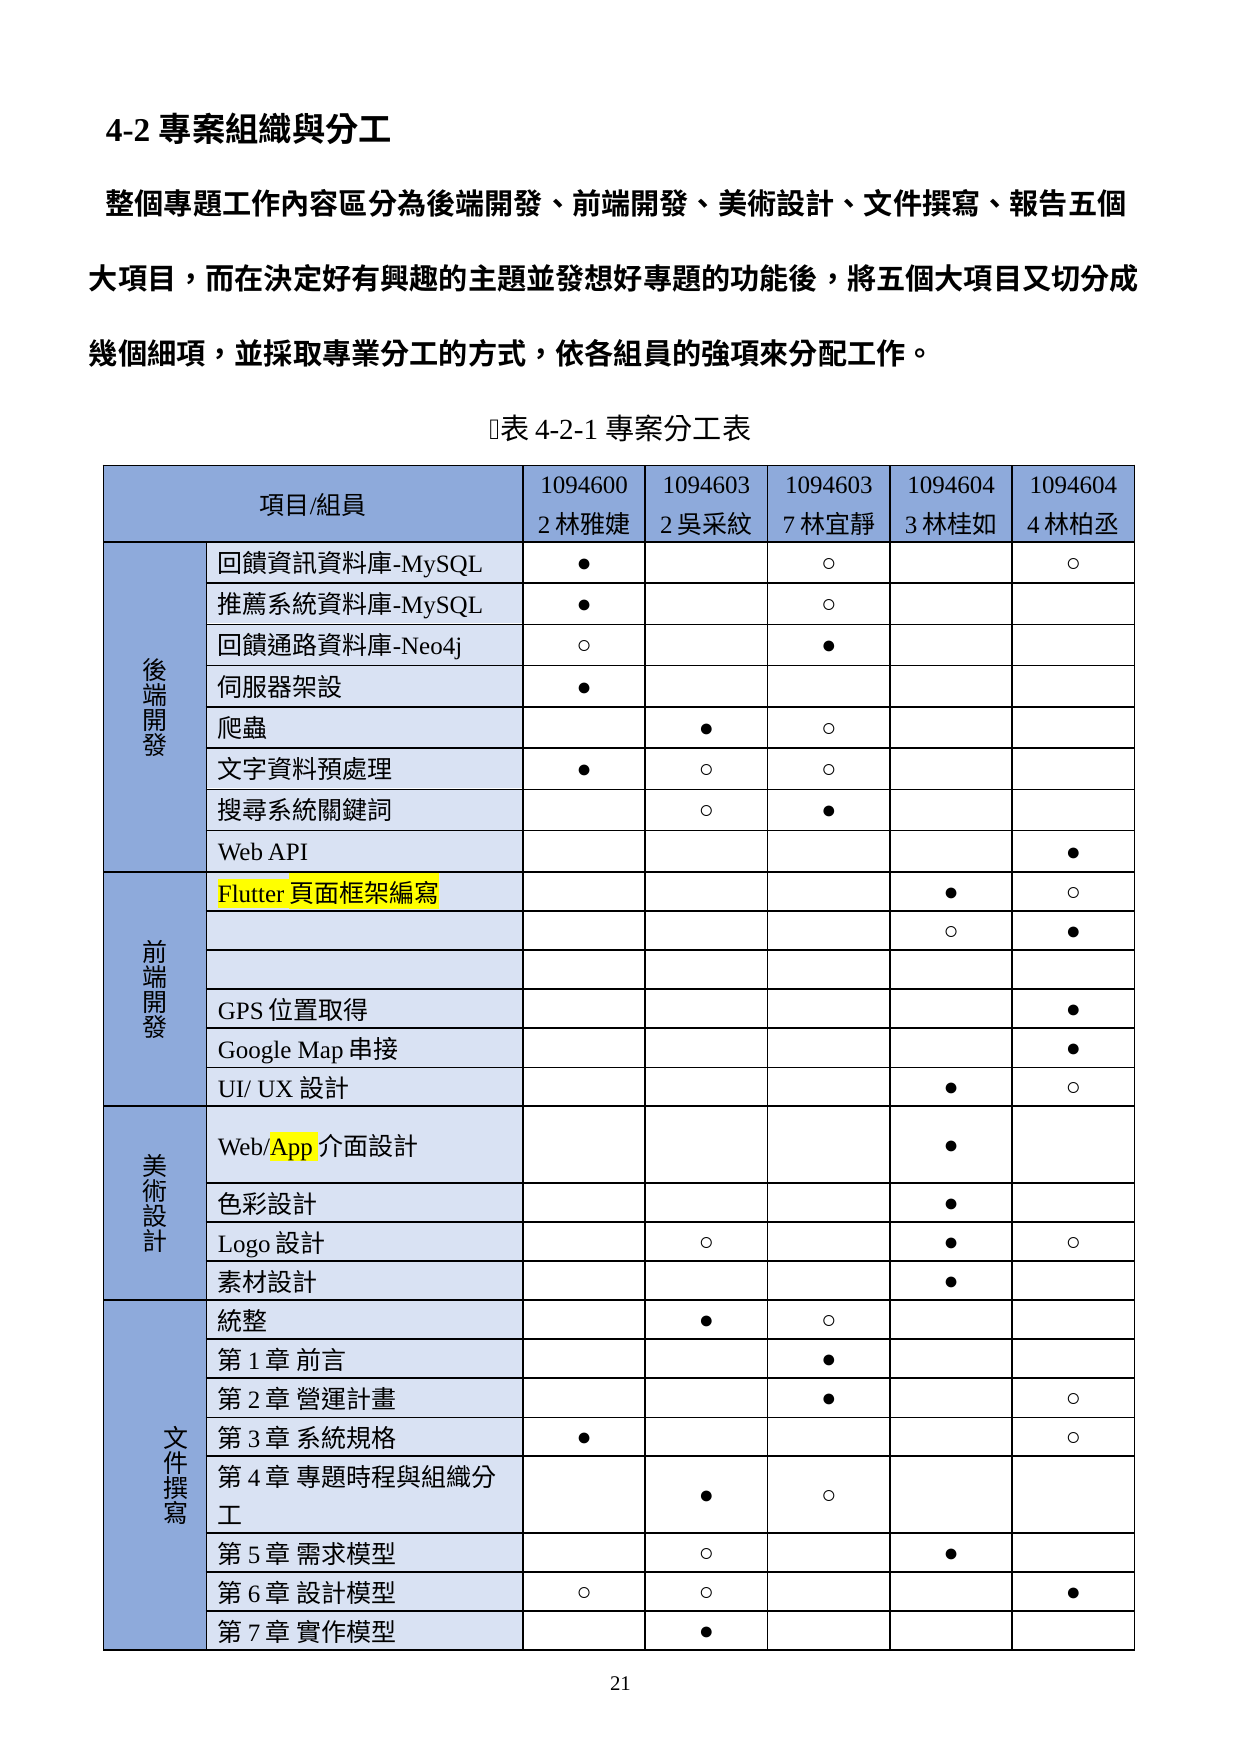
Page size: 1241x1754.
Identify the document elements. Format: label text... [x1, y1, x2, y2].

table_cell [891, 1340, 1011, 1377]
table_cell [646, 873, 767, 910]
table_cell 後端開發 [104, 543, 206, 871]
table_cell [524, 1107, 644, 1182]
table_cell UI/ UX 設計 [207, 1068, 522, 1105]
table_cell [768, 1534, 889, 1571]
table_cell Web/App介面設計 [207, 1107, 522, 1182]
table_cell Logo設計 [207, 1223, 522, 1260]
table_cell [646, 1340, 767, 1377]
table_cell ○ [768, 584, 889, 623]
table_cell [1013, 1457, 1134, 1532]
table_cell ○ [646, 1534, 767, 1571]
table_cell [646, 1379, 767, 1416]
table_cell ○ [1013, 543, 1134, 582]
table_header 10946043林桂如 [891, 466, 1011, 541]
table_cell 爬蟲 [207, 708, 522, 747]
table_cell [646, 666, 767, 706]
table_cell [891, 1573, 1011, 1610]
table_cell [1013, 1107, 1134, 1182]
table_cell ● [524, 1418, 644, 1455]
table_cell [646, 831, 767, 871]
table_cell [768, 831, 889, 871]
table_cell 第2章 營運計畫 [207, 1379, 522, 1416]
table_cell [524, 1612, 644, 1649]
table_cell [891, 790, 1011, 830]
table_cell 第4章 專題時程與組織分工 [207, 1457, 522, 1532]
table_cell [646, 912, 767, 949]
table_cell [524, 708, 644, 747]
table_header 10946032吳采紋 [646, 466, 767, 541]
table_cell [768, 1223, 889, 1260]
table_cell [646, 1107, 767, 1182]
table_cell ○ [768, 543, 889, 582]
table_cell [768, 1262, 889, 1299]
table_cell 文字資料預處理 [207, 749, 522, 788]
table_cell [646, 1029, 767, 1066]
table_cell 美術設計 [104, 1107, 206, 1299]
table_cell ● [891, 873, 1011, 910]
table_cell [646, 990, 767, 1027]
table_cell [891, 543, 1011, 582]
table_cell ● [524, 749, 644, 788]
table_cell [768, 1573, 889, 1610]
table_cell ● [524, 543, 644, 582]
table_cell ○ [646, 749, 767, 788]
table_cell [1013, 1262, 1134, 1299]
table_cell [524, 1262, 644, 1299]
table_cell [1013, 1340, 1134, 1377]
table_cell [891, 831, 1011, 871]
table_cell 前端開發 [104, 873, 206, 1105]
table_cell ● [768, 1379, 889, 1416]
table_cell [891, 708, 1011, 747]
table_cell [524, 1184, 644, 1221]
text 表4-2-1 專案分工表 [89, 389, 1152, 464]
table_cell [768, 990, 889, 1027]
table_cell [207, 912, 522, 949]
table_cell [891, 1029, 1011, 1066]
table_cell [891, 951, 1011, 988]
table_cell ● [1013, 1573, 1134, 1610]
table_cell [524, 1534, 644, 1571]
table_cell 統整 [207, 1301, 522, 1338]
table_cell [646, 584, 767, 623]
table_header 10946002林雅婕 [524, 466, 644, 541]
table_cell GPS位置取得 [207, 990, 522, 1027]
table_cell [646, 951, 767, 988]
table_cell [1013, 666, 1134, 706]
table_cell ● [891, 1262, 1011, 1299]
table_cell [768, 1612, 889, 1649]
table_cell [891, 1301, 1011, 1338]
table_cell ○ [1013, 1379, 1134, 1416]
table_cell 回饋資訊資料庫-MySQL [207, 543, 522, 582]
table_cell [1013, 790, 1134, 830]
table_cell ● [1013, 831, 1134, 871]
table_cell 第5章 需求模型 [207, 1534, 522, 1571]
table_cell [1013, 1184, 1134, 1221]
table_cell ● [646, 708, 767, 747]
table_cell 色彩設計 [207, 1184, 522, 1221]
table_cell [524, 951, 644, 988]
table_cell [1013, 1612, 1134, 1649]
table_cell [524, 1340, 644, 1377]
table_cell [768, 666, 889, 706]
table_cell ○ [646, 790, 767, 830]
table_cell ○ [646, 1223, 767, 1260]
table_cell 伺服器架設 [207, 666, 522, 706]
table_cell ○ [524, 625, 644, 665]
table_cell [646, 543, 767, 582]
table_cell ● [891, 1184, 1011, 1221]
table_cell [768, 951, 889, 988]
table_cell ● [891, 1223, 1011, 1260]
table_cell [524, 1223, 644, 1260]
table_cell Google Map串接 [207, 1029, 522, 1066]
table_cell [891, 625, 1011, 665]
table_cell [768, 1418, 889, 1455]
table_cell [1013, 708, 1134, 747]
table_cell ● [646, 1301, 767, 1338]
table_cell [1013, 1301, 1134, 1338]
table_cell [891, 666, 1011, 706]
table_cell [524, 1029, 644, 1066]
table_cell ○ [524, 1573, 644, 1610]
table_cell ○ [1013, 873, 1134, 910]
table_cell 推薦系統資料庫-MySQL [207, 584, 522, 623]
table_cell [1013, 584, 1134, 623]
table_cell ● [1013, 912, 1134, 949]
table_cell ● [891, 1107, 1011, 1182]
table_header 項目/組員 [104, 466, 522, 541]
table_cell ● [768, 625, 889, 665]
text 整個專題工作內容區分為後端開發、前端開發、美術設計、文件撰寫、報告五個大項目，而在決定好有興趣的主題並發想好專題的功能後，將五個大項目又切分成幾個細項，並採取專業分工的方式，依各組員的強項來分配工作。 [89, 164, 1152, 389]
table_cell [768, 1068, 889, 1105]
table_cell [1013, 625, 1134, 665]
table_cell [891, 1612, 1011, 1649]
table_cell ● [524, 666, 644, 706]
table_cell [891, 1379, 1011, 1416]
table_cell [207, 951, 522, 988]
table_cell 第3章 系統規格 [207, 1418, 522, 1455]
text 4-2 專案組織與分工 [89, 89, 1152, 164]
table_cell ○ [768, 749, 889, 788]
table_cell ● [1013, 990, 1134, 1027]
table_cell ● [891, 1068, 1011, 1105]
table_cell 第1章 前言 [207, 1340, 522, 1377]
table_cell 第6章 設計模型 [207, 1573, 522, 1610]
table_cell [524, 873, 644, 910]
table_cell [768, 1184, 889, 1221]
table_cell [891, 1418, 1011, 1455]
table_cell 第7章 實作模型 [207, 1612, 522, 1649]
table_cell ○ [1013, 1418, 1134, 1455]
table_cell ● [524, 584, 644, 623]
table_cell Web API [207, 831, 522, 871]
table_cell [891, 749, 1011, 788]
table_cell [524, 831, 644, 871]
table_header 10946037林宜靜 [768, 466, 889, 541]
table_cell [524, 1301, 644, 1338]
table_cell [768, 873, 889, 910]
table_cell [524, 990, 644, 1027]
table_cell ● [891, 1534, 1011, 1571]
table_cell [524, 1379, 644, 1416]
table_cell [524, 790, 644, 830]
table_cell ○ [646, 1573, 767, 1610]
table_cell [768, 1029, 889, 1066]
table_cell [1013, 749, 1134, 788]
table_cell [646, 1262, 767, 1299]
table_cell ● [768, 1340, 889, 1377]
table_cell [768, 912, 889, 949]
table_cell [891, 584, 1011, 623]
table_header 10946044林柏丞 [1013, 466, 1134, 541]
table_cell [768, 1107, 889, 1182]
table_cell Flutter頁面框架編寫 [207, 873, 522, 910]
table_cell [1013, 1534, 1134, 1571]
table_cell [524, 1068, 644, 1105]
table_cell ● [646, 1457, 767, 1532]
table_cell ● [646, 1612, 767, 1649]
table_cell 文件撰寫 [104, 1301, 206, 1649]
table_cell ○ [768, 1301, 889, 1338]
table_cell [646, 1418, 767, 1455]
table_cell ● [1013, 1029, 1134, 1066]
table_cell 回饋通路資料庫-Neo4j [207, 625, 522, 665]
table_cell 素材設計 [207, 1262, 522, 1299]
table_cell [891, 1457, 1011, 1532]
table_cell ● [768, 790, 889, 830]
table_cell ○ [1013, 1223, 1134, 1260]
table_cell ○ [891, 912, 1011, 949]
table_cell [524, 1457, 644, 1532]
table_cell 搜尋系統關鍵詞 [207, 790, 522, 830]
table_cell [524, 912, 644, 949]
table_cell ○ [1013, 1068, 1134, 1105]
table_cell ○ [768, 1457, 889, 1532]
table_cell ○ [768, 708, 889, 747]
table_cell [646, 1068, 767, 1105]
table_cell [1013, 951, 1134, 988]
table_cell [891, 990, 1011, 1027]
table_cell [646, 1184, 767, 1221]
table_cell [646, 625, 767, 665]
